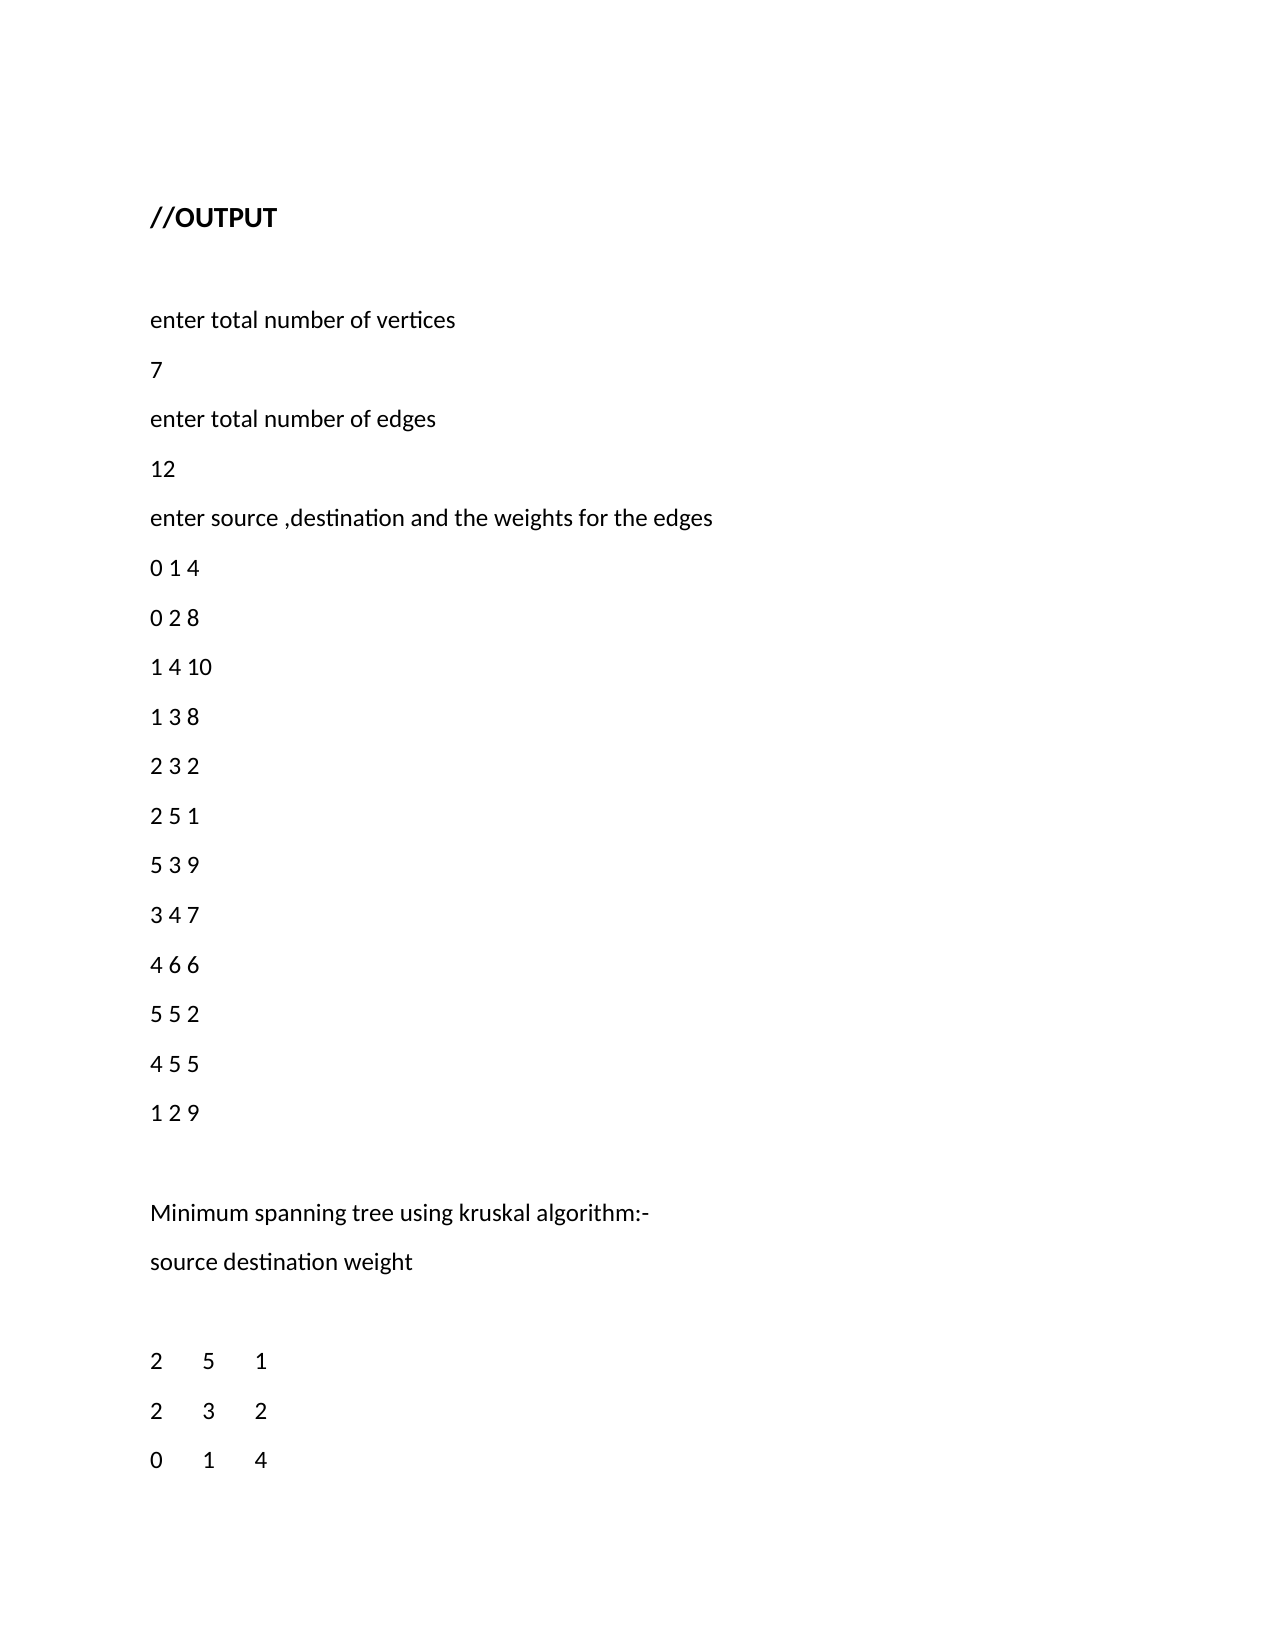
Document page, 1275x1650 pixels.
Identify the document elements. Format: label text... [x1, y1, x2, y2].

text 3 4 7 [150, 899, 1125, 930]
text enter total number of edges [150, 403, 1125, 434]
text 0 1 4 [150, 1445, 1125, 1475]
text 2 5 1 [150, 1346, 1125, 1376]
text 7 [150, 354, 1125, 384]
text 2 5 1 [150, 800, 1125, 831]
text 1 3 8 [150, 701, 1125, 731]
text 5 5 2 [150, 998, 1125, 1029]
text //OUTPUT [150, 199, 1125, 235]
text 0 2 8 [150, 602, 1125, 632]
text 5 3 9 [150, 850, 1125, 880]
text source destination weight [150, 1246, 1125, 1277]
text 4 6 6 [150, 949, 1125, 979]
text 2 3 2 [150, 751, 1125, 781]
text 1 2 9 [150, 1098, 1125, 1128]
text 1 4 10 [150, 651, 1125, 682]
text 0 1 4 [150, 552, 1125, 583]
text 4 5 5 [150, 1048, 1125, 1078]
text 2 3 2 [150, 1395, 1125, 1426]
text enter total number of vertices [150, 304, 1125, 335]
text Minimum spanning tree using kruskal algorithm:- [150, 1197, 1125, 1227]
text 12 [150, 453, 1125, 483]
text enter source ,destination and the weights for the edges [150, 503, 1125, 533]
